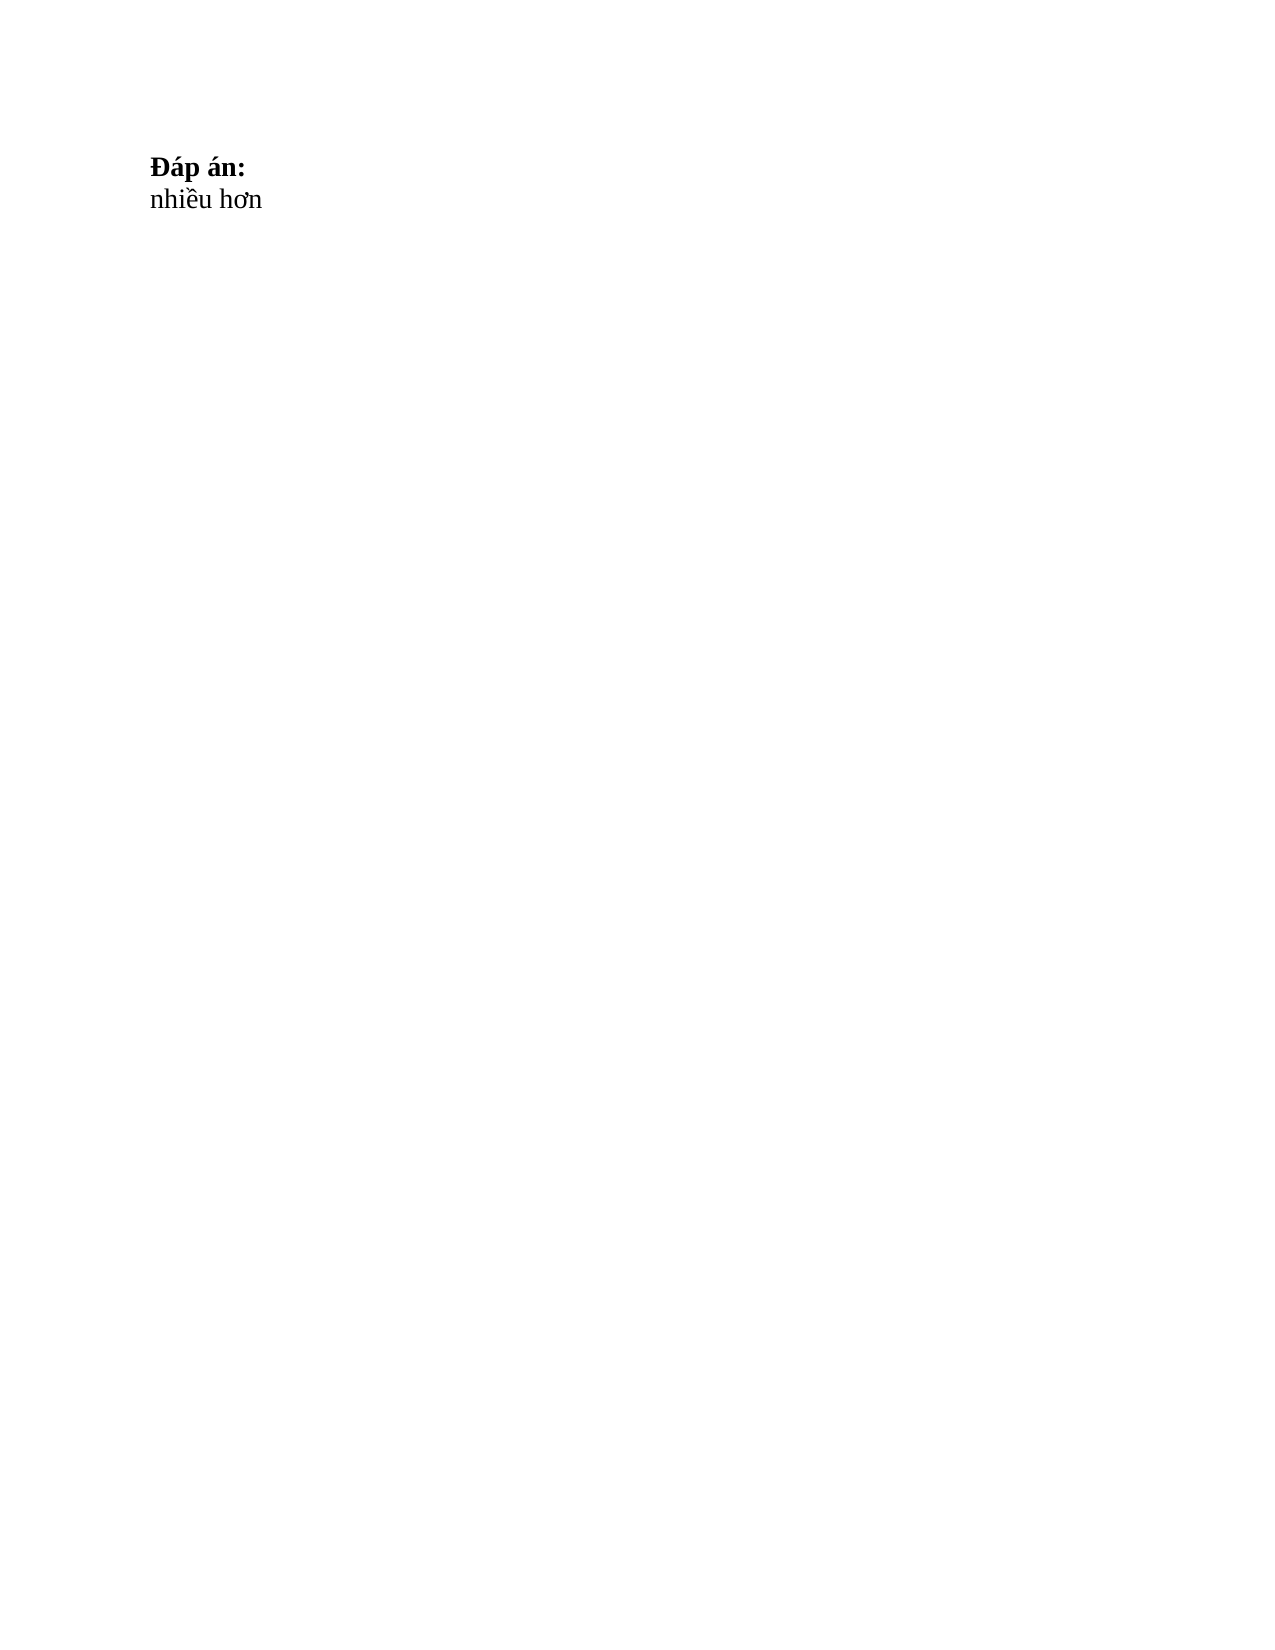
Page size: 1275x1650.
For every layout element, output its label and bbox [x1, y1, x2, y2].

text [150, 150, 1125, 215]
